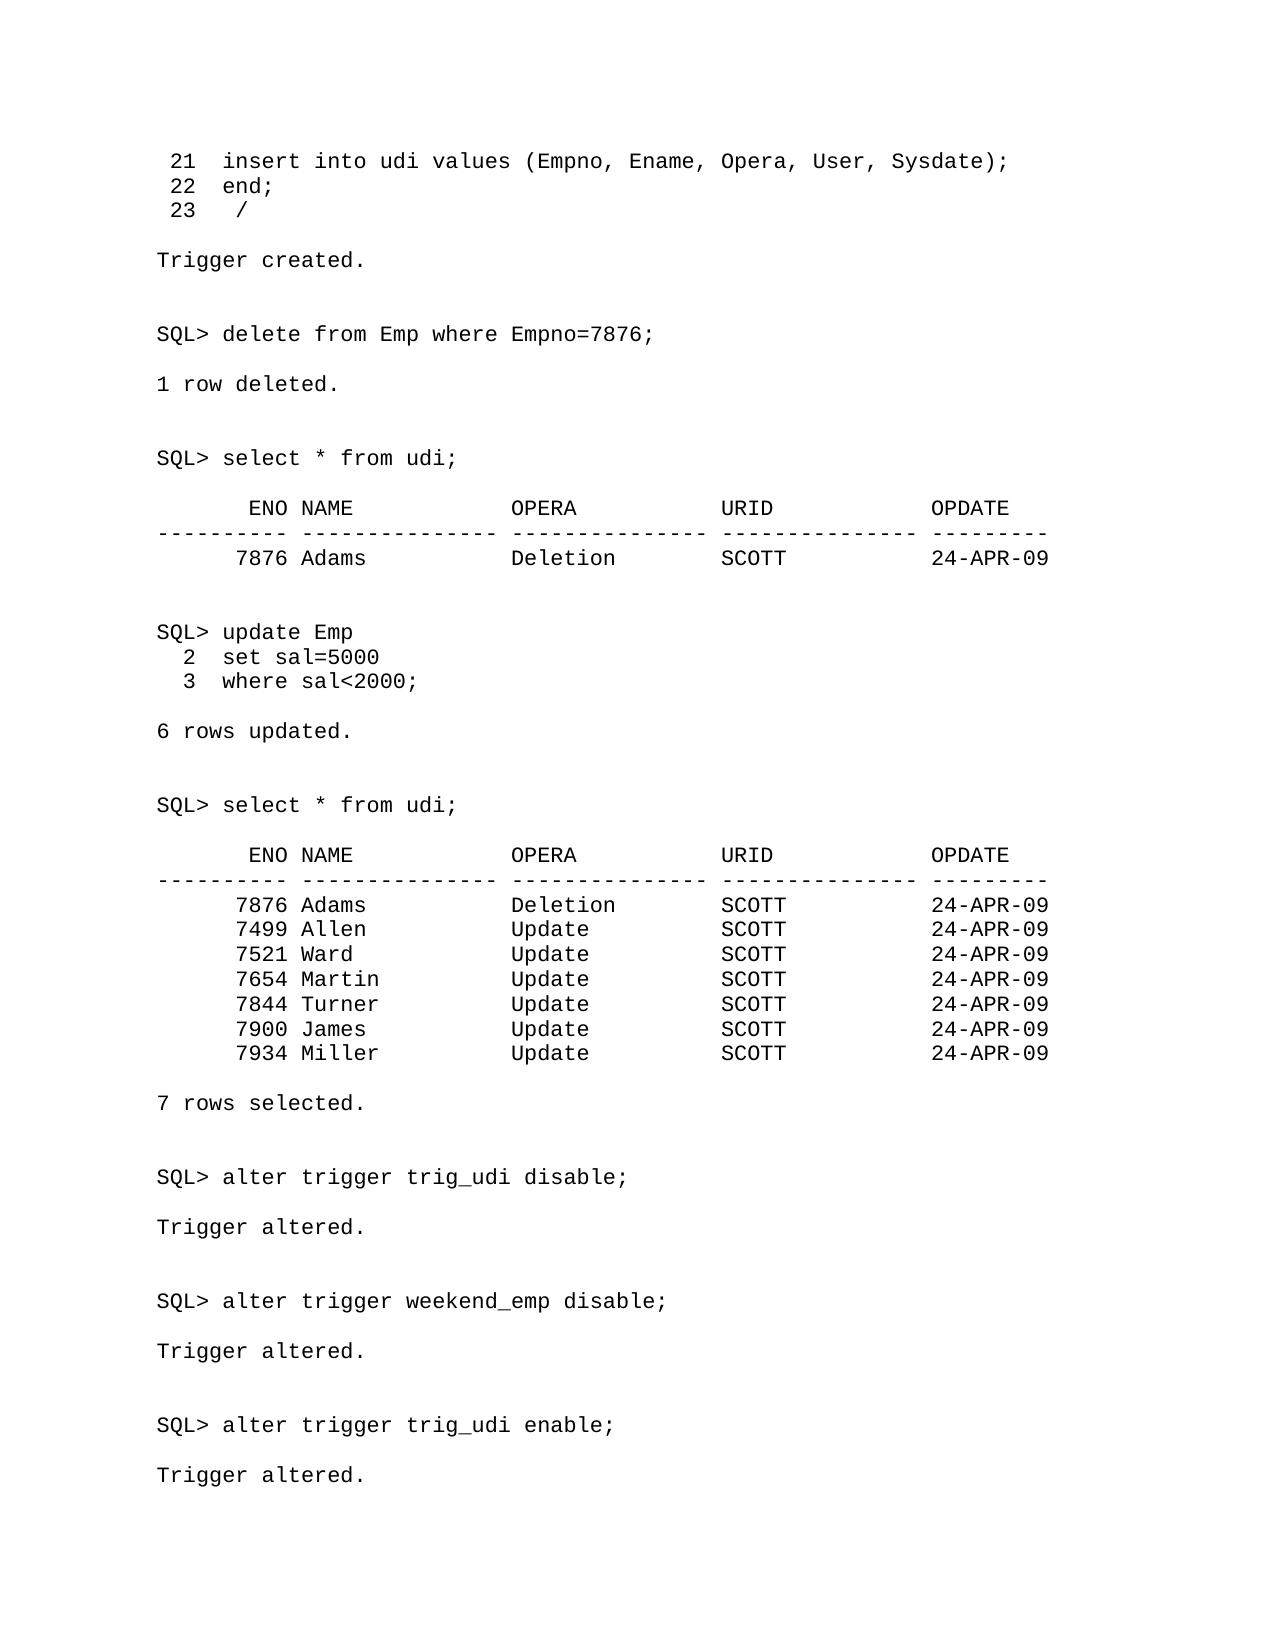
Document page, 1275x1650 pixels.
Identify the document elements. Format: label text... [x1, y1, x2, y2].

text 7 rows selected. [156, 1092, 1118, 1117]
text 22 end; [156, 175, 1118, 199]
text ENO NAME OPERA URID OPDATE [156, 497, 1118, 522]
text 7876 Adams Deletion SCOTT 24-APR-09 [156, 547, 1118, 571]
text Trigger created. [156, 249, 1118, 274]
text SQL> delete from Emp where Empno=7876; [156, 323, 1118, 348]
text 1 row deleted. [156, 373, 1118, 398]
text 7844 Turner Update SCOTT 24-APR-09 [156, 993, 1118, 1018]
text 7876 Adams Deletion SCOTT 24-APR-09 [156, 894, 1118, 918]
text 7900 James Update SCOTT 24-APR-09 [156, 1018, 1118, 1042]
text Trigger altered. [156, 1340, 1118, 1365]
text SQL> alter trigger trig_udi enable; [156, 1414, 1118, 1439]
text 21 insert into udi values (Empno, Ename, Opera, User, Sysdate); [156, 150, 1118, 175]
text 7934 Miller Update SCOTT 24-APR-09 [156, 1042, 1118, 1067]
text Trigger altered. [156, 1464, 1118, 1489]
text ENO NAME OPERA URID OPDATE [156, 844, 1118, 869]
text Trigger altered. [156, 1216, 1118, 1241]
text 2 set sal=5000 [156, 646, 1118, 671]
text 7521 Ward Update SCOTT 24-APR-09 [156, 943, 1118, 968]
text 6 rows updated. [156, 720, 1118, 745]
text SQL> alter trigger weekend_emp disable; [156, 1290, 1118, 1315]
text 7499 Allen Update SCOTT 24-APR-09 [156, 918, 1118, 943]
text SQL> update Emp [156, 621, 1118, 646]
text 7654 Martin Update SCOTT 24-APR-09 [156, 968, 1118, 993]
text 23 / [156, 199, 1118, 224]
text SQL> alter trigger trig_udi disable; [156, 1166, 1118, 1191]
text SQL> select * from udi; [156, 447, 1118, 472]
text 3 where sal<2000; [156, 671, 1118, 695]
text ---------- --------------- --------------- --------------- --------- [156, 522, 1118, 547]
text SQL> select * from udi; [156, 794, 1118, 819]
text ---------- --------------- --------------- --------------- --------- [156, 869, 1118, 894]
